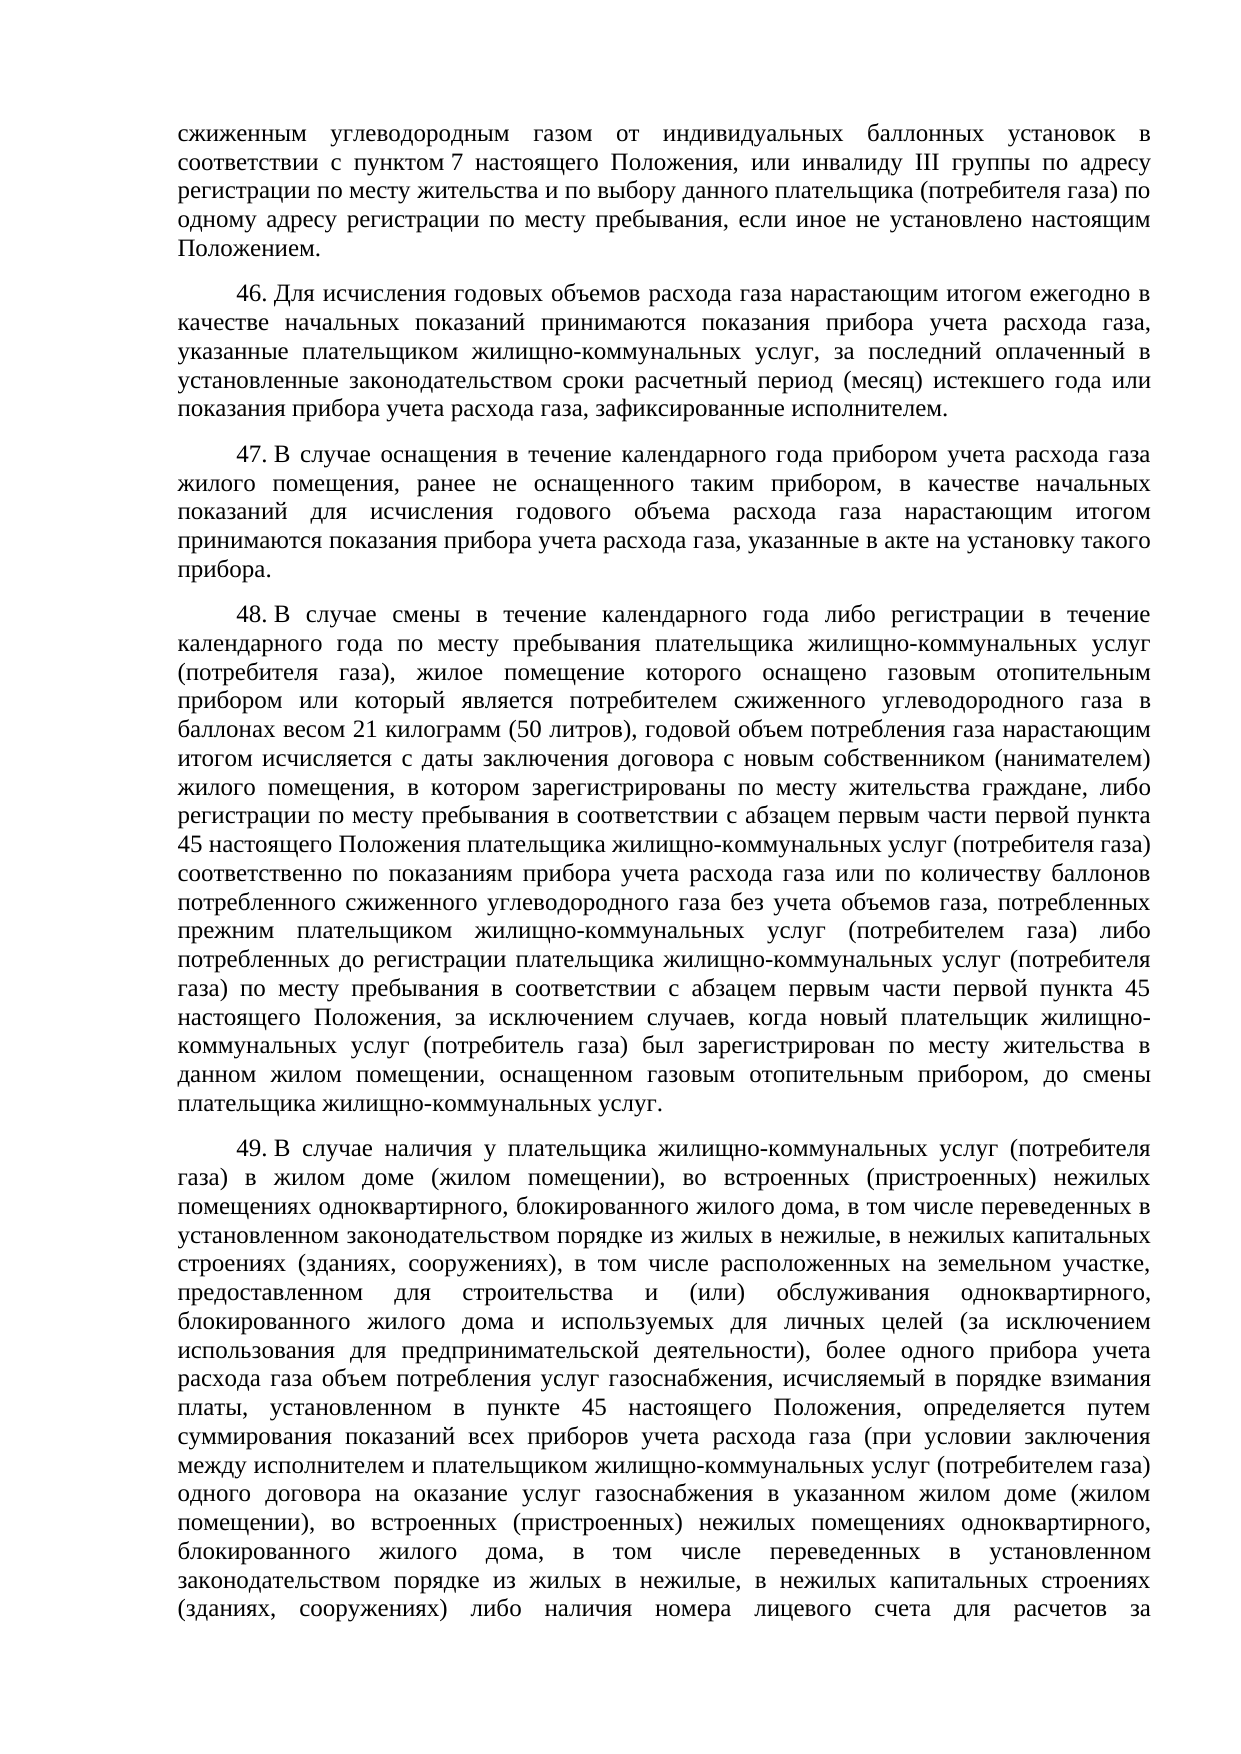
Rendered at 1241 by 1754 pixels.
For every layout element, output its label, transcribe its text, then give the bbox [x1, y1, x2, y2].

text 47. В случае оснащения в течение календарного года прибором учета расхода газа жилого помещения, ранее не оснащенного таким прибором, в качестве начальных показаний для исчисления годового объема расхода газа нарастающим итогом принимаются показания прибора учета расхода газа, указанные в акте на установку такого прибора. [177, 439, 1152, 583]
text 48. В случае смены в течение календарного года либо регистрации в течение календарного года по месту пребывания плательщика жилищно-коммунальных услуг (потребителя газа), жилое помещение которого оснащено газовым отопительным прибором или который является потребителем сжиженного углеводородного газа в баллонах весом 21 килограмм (50 литров), годовой объем потребления газа нарастающим итогом исчисляется с даты заключения договора с новым собственником (нанимателем) жилого помещения, в котором зарегистрированы по месту жительства граждане, либо регистрации по месту пребывания в соответствии с абзацем первым части первой пункта 45 настоящего Положения плательщика жилищно-коммунальных услуг (потребителя газа) соответственно по показаниям прибора учета расхода газа или по количеству баллонов потребленного сжиженного углеводородного газа без учета объемов газа, потребленных прежним плательщиком жилищно-коммунальных услуг (потребителем газа) либо потребленных до регистрации плательщика жилищно-коммунальных услуг (потребителя газа) по месту пребывания в соответствии с абзацем первым части первой пункта 45 настоящего Положения, за исключением случаев, когда новый плательщик жилищно-коммунальных услуг (потребитель газа) был зарегистрирован по месту жительства в данном жилом помещении, оснащенном газовым отопительным прибором, до смены плательщика жилищно-коммунальных услуг. [177, 599, 1152, 1117]
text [177, 118, 1152, 262]
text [177, 1133, 1152, 1622]
text 46. Для исчисления годовых объемов расхода газа нарастающим итогом ежегодно в качестве начальных показаний принимаются показания прибора учета расхода газа, указанные плательщиком жилищно-коммунальных услуг, за последний оплаченный в установленные законодательством сроки расчетный период (месяц) истекшего года или показания прибора учета расхода газа, зафиксированные исполнителем. [177, 278, 1152, 422]
